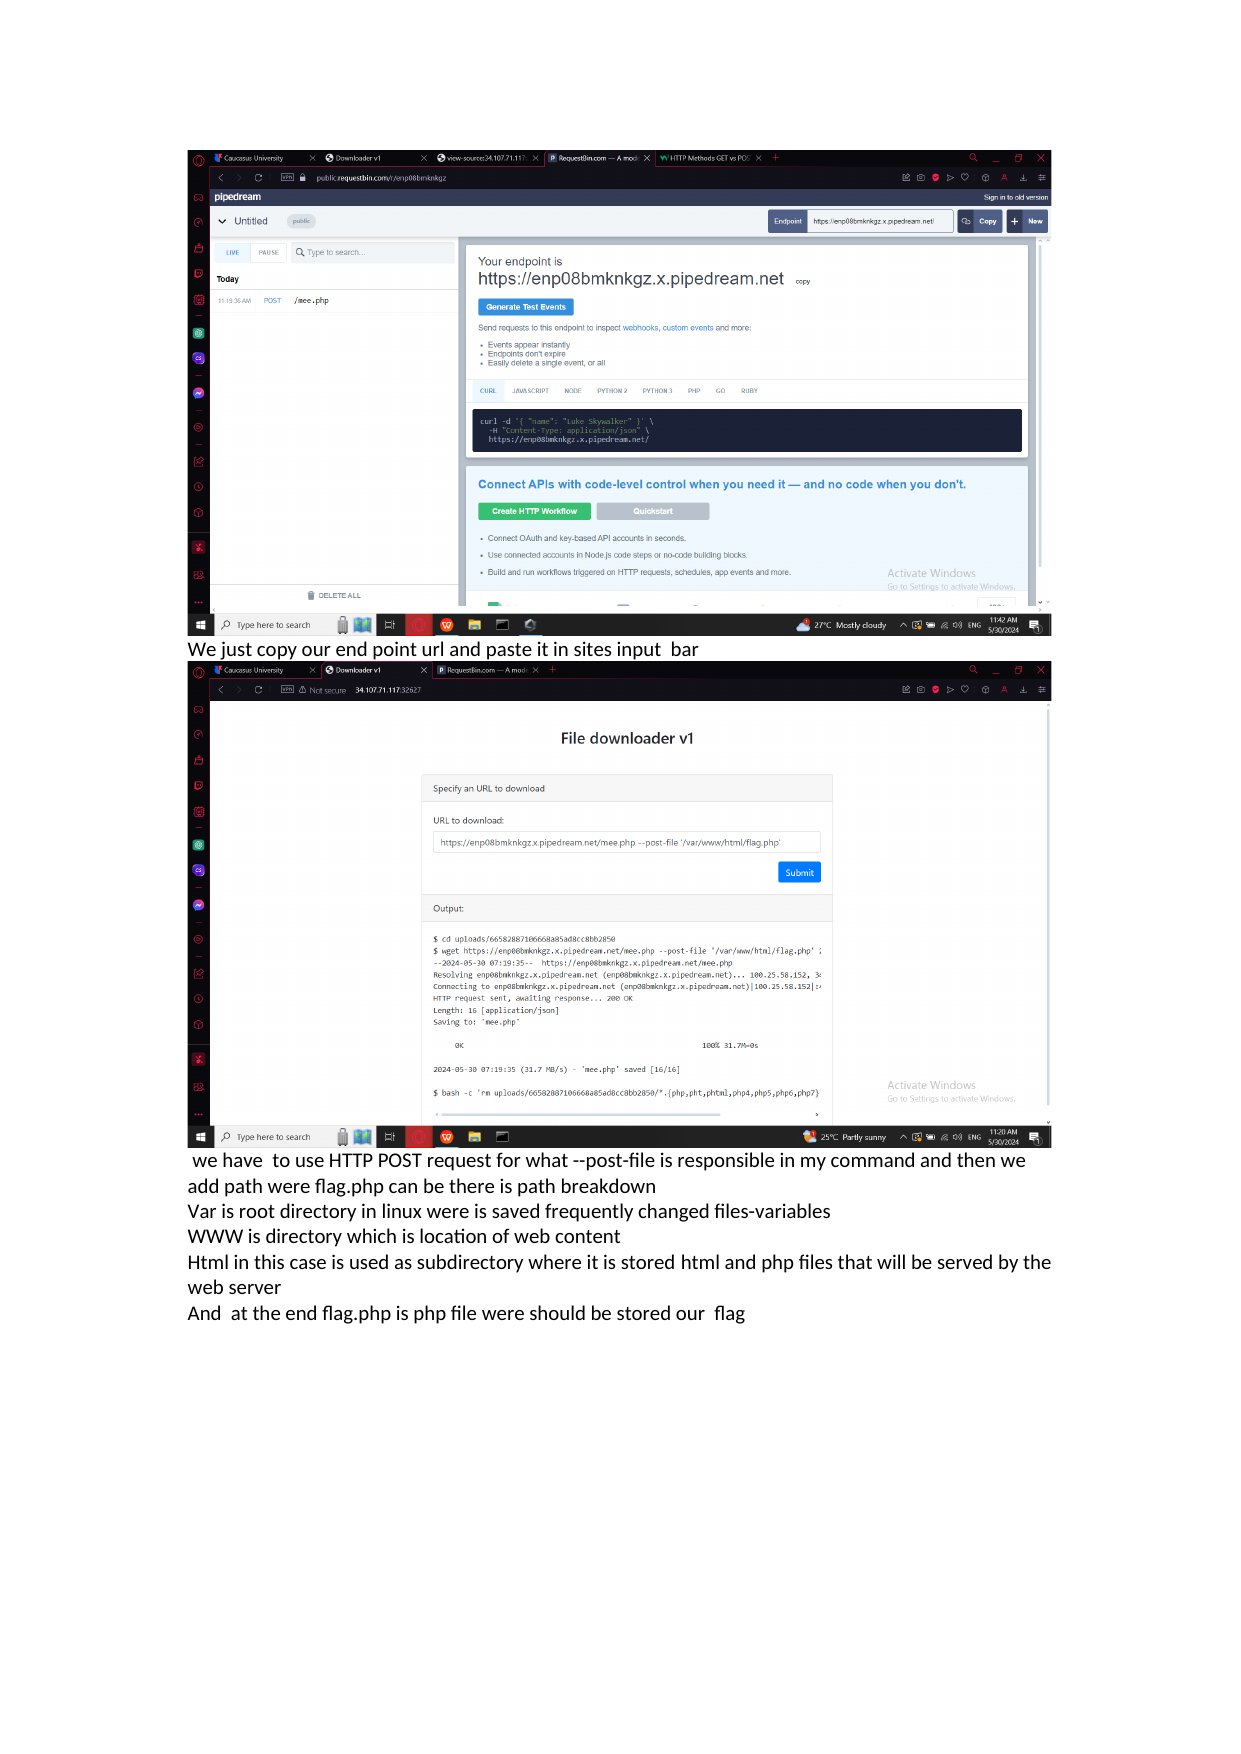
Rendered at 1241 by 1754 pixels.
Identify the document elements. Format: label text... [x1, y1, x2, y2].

text Var is root directory in linux were is saved frequently changed files-variables [187, 1198, 1053, 1224]
text we have to use HTTP POST request for what --post-file is responsible in my command and then we add path were flag.php can be there is path breakdown [187, 1147, 1053, 1198]
picture [187, 661, 1052, 1148]
picture [187, 150, 1052, 636]
text And at the end flag.php is php file were should be stored our flag [187, 1300, 1053, 1325]
text Html in this case is used as subdirectory where it is stored html and php files that will be served by the web server [187, 1249, 1053, 1300]
text WWW is directory which is location of web content [187, 1224, 1053, 1249]
text We just copy our end point url and paste it in sites input bar [187, 636, 1053, 661]
